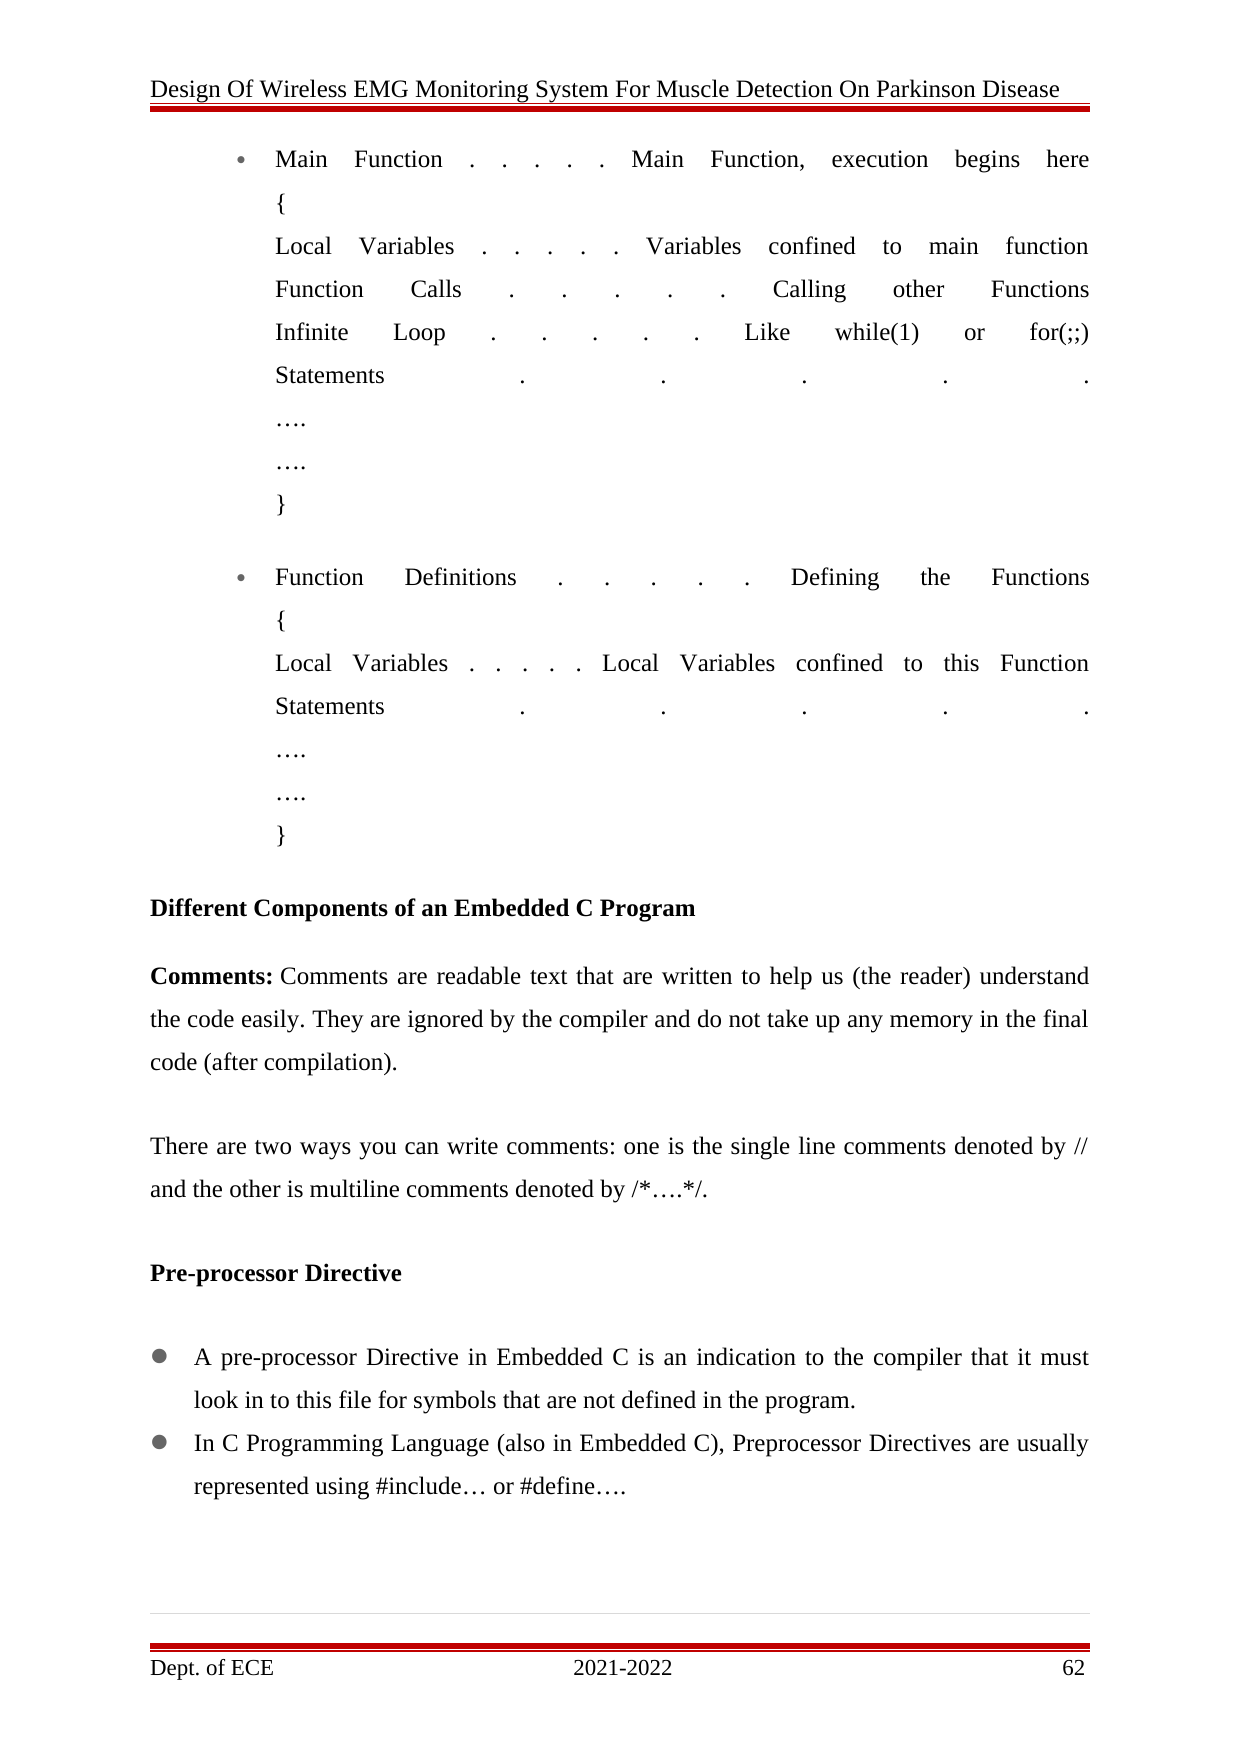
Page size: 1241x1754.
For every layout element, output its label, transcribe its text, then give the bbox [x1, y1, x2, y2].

list A pre-processor Directive in Embedded C is an indication to the compiler that it must look in to this file for symbols that are not defined in the program. [150, 1342, 1090, 1413]
subtitle Different Components of an Embedded C Program [150, 893, 1090, 922]
text Comments: Comments are readable text that are written to help us (the reader) understand the code easily. They are ignored by the compiler and do not take up any memory in the final code (after compilation). [150, 961, 1090, 1076]
text Pre-processor Directive [150, 1258, 1090, 1287]
list In C Programming Language (also in Embedded C), Preprocessor Directives are usually represented using #include… or #define…. [150, 1428, 1090, 1500]
list Main Function . . . . . Main Function, execution begins here { Local Variables . . . . . Variables confined to main function Function Calls . . . . . Calling other Functions Infinite Loop . . . . . Like while(1) or for(;;) Statements . . . . . …. …. } [237, 144, 1090, 518]
text There are two ways you can write comments: one is the single line comments denoted by // and the other is multiline comments denoted by /*….*/. [150, 1131, 1090, 1203]
list Function Definitions . . . . . Defining the Functions { Local Variables . . . . . Local Variables confined to this Function Statements . . . . . …. …. } [237, 562, 1090, 849]
